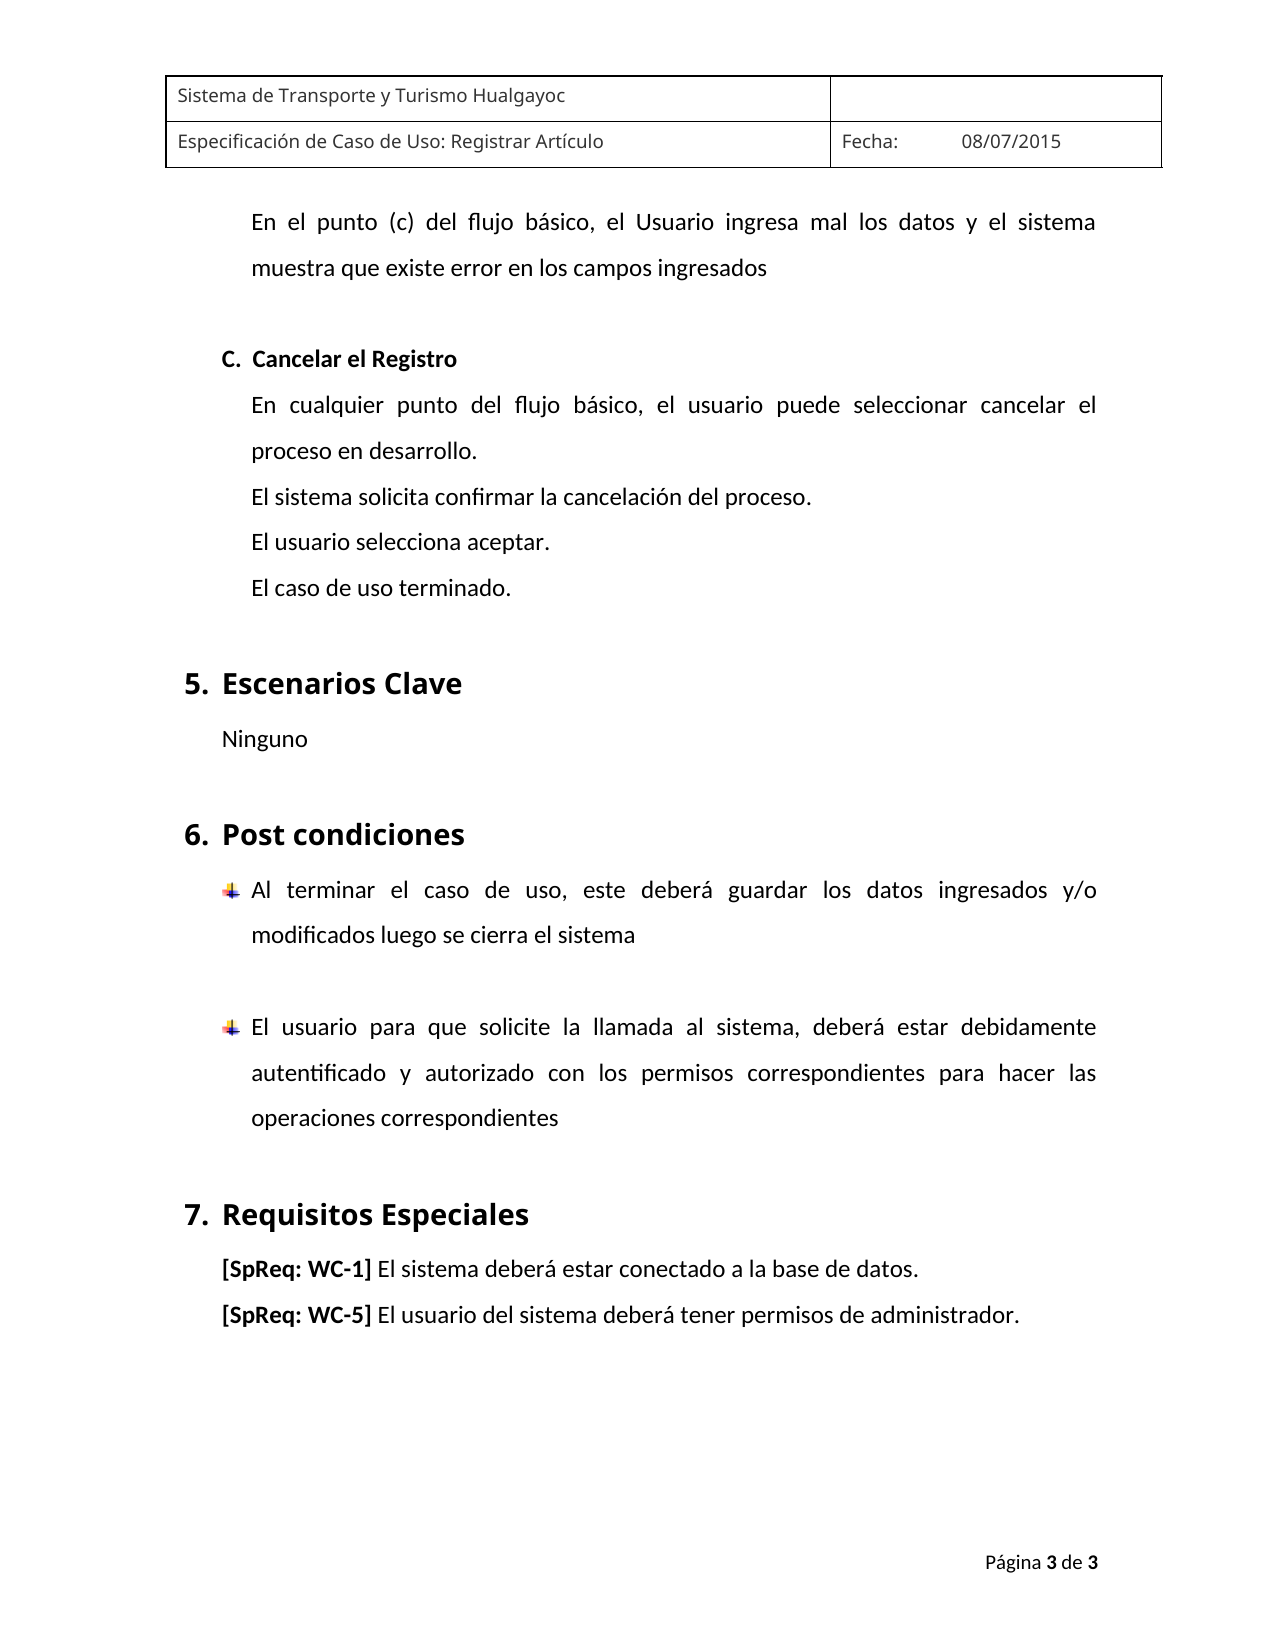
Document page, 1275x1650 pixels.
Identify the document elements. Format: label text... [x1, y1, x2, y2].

text En el punto (c) del flujo básico, el Usuario ingresa mal los datos y el sistema muestra que existe error en los campos ingresados [251, 206, 1098, 282]
text [SpReq: WC-5] El usuario del sistema deberá tener permisos de administrador. [177, 1299, 1098, 1330]
text El usuario selecciona aceptar. [251, 526, 1098, 557]
list El usuario para que solicite la llamada al sistema, deberá estar debidamente autentificado y autorizado con los permisos correspondientes para hacer las operaciones correspondientes [222, 1011, 1098, 1133]
text En cualquier punto del flujo básico, el usuario puede seleccionar cancelar el proceso en desarrollo. [251, 389, 1098, 465]
picture [222, 1018, 240, 1036]
list Al terminar el caso de uso, este deberá guardar los datos ingresados y/o modificados luego se cierra el sistema [222, 874, 1098, 950]
text [SpReq: WC-1] El sistema deberá estar conectado a la base de datos. [222, 1253, 1098, 1284]
list Requisitos Especiales [184, 1194, 1098, 1234]
list Escenarios Clave [184, 663, 1098, 703]
text Ninguno [222, 723, 1098, 753]
text El sistema solicita confirmar la cancelación del proceso. [251, 481, 1098, 511]
picture [222, 881, 240, 899]
list Cancelar el Registro [222, 343, 1098, 374]
list Post condiciones [184, 814, 1098, 854]
text El caso de uso terminado. [251, 572, 1098, 603]
